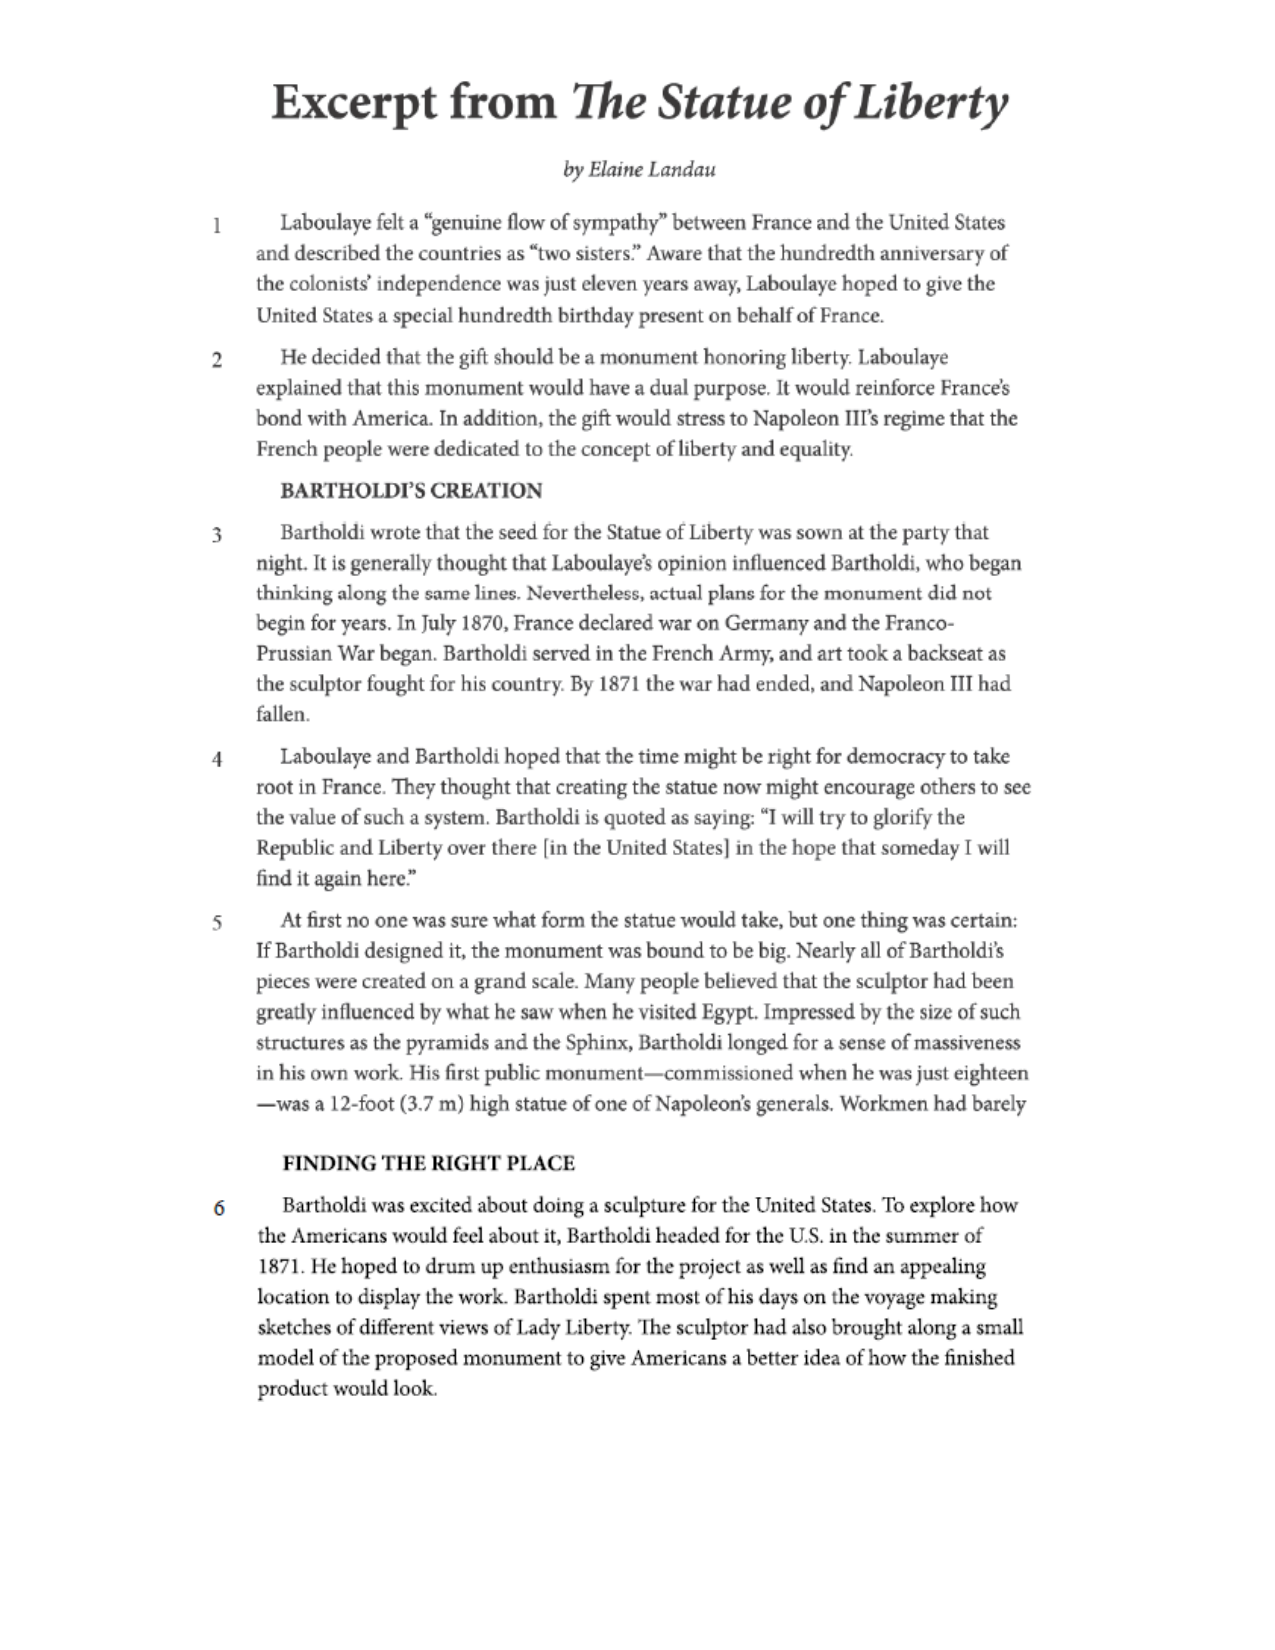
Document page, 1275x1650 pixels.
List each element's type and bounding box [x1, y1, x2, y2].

picture [75, 75, 1200, 1128]
picture [75, 1146, 1200, 1402]
